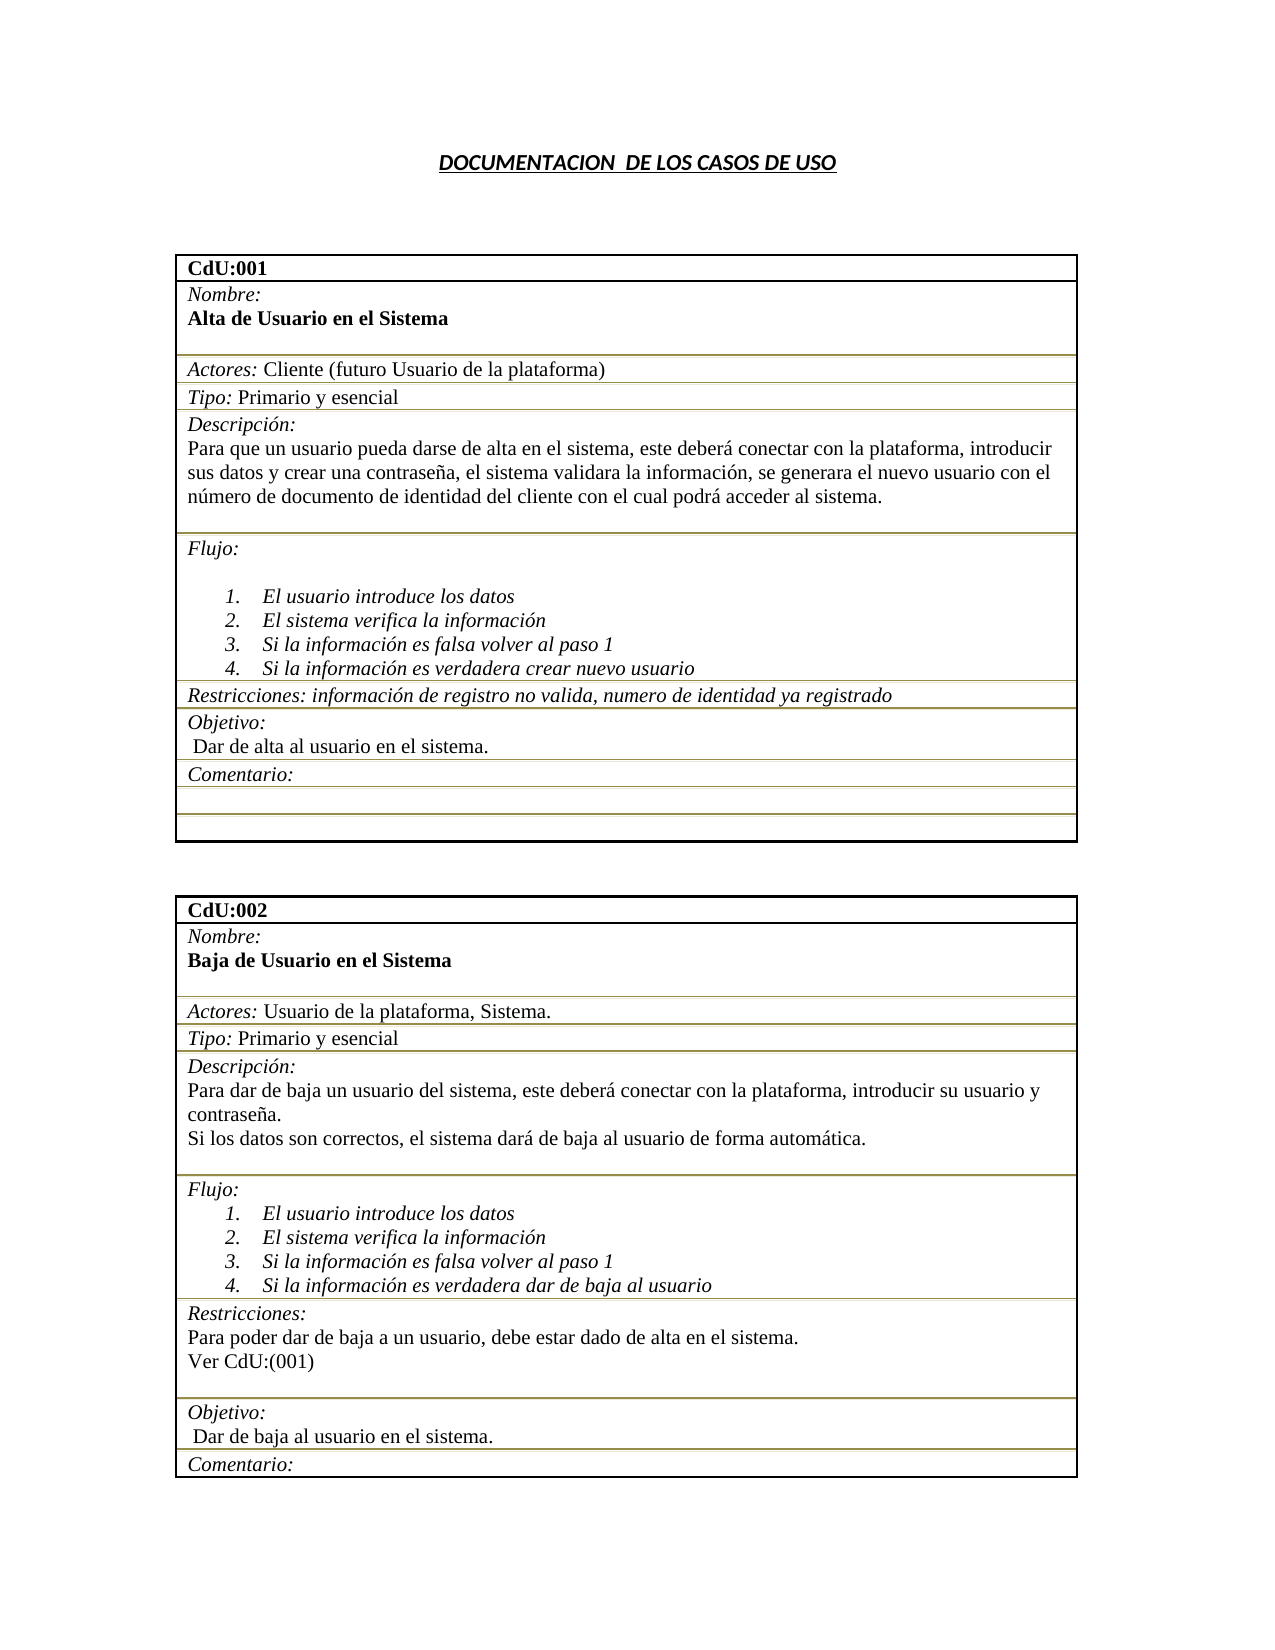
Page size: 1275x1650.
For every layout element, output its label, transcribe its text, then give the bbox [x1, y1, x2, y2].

table_cell Restricciones: información de registro no valida, numero de identidad ya registrado [177, 683, 1076, 707]
table_cell Nombre: Baja de Usuario en el Sistema [177, 924, 1076, 996]
table_header CdU:002 [177, 898, 1076, 922]
table_cell Actores: Usuario de la plataforma, Sistema. [177, 999, 1076, 1023]
table_cell Flujo: El usuario introduce los datos El sistema verifica la información Si la información es falsa volver al paso 1 Si la información es verdadera dar de baja al usuario [177, 1177, 1076, 1297]
table_cell Tipo: Primario y esencial [177, 1027, 1076, 1050]
table_cell Actores: Cliente (futuro Usuario de la plataforma) [177, 358, 1076, 381]
table_cell Descripción: Para dar de baja un usuario del sistema, este deberá conectar con la plataforma, introducir su usuario y contraseña. Si los datos son correctos, el sistema dará de baja al usuario de forma automática. [177, 1054, 1076, 1174]
text DOCUMENTACION DE LOS CASOS DE USO [177, 148, 1098, 176]
table_cell [177, 817, 1076, 840]
table_cell [177, 789, 1076, 813]
table_cell Comentario: [177, 762, 1076, 786]
table_cell Nombre: Alta de Usuario en el Sistema [177, 282, 1076, 354]
table_cell Objetivo: Dar de baja al usuario en el sistema. [177, 1400, 1076, 1448]
table_cell Flujo: El usuario introduce los datos El sistema verifica la información Si la información es falsa volver al paso 1 Si la información es verdadera crear nuevo usuario [177, 536, 1076, 680]
table_cell Descripción: Para que un usuario pueda darse de alta en el sistema, este deberá conectar con la plataforma, introducir sus datos y crear una contraseña, el sistema validara la información, se generara el nuevo usuario con el número de documento de identidad del cliente con el cual podrá acceder al sistema. [177, 412, 1076, 532]
table_cell Tipo: Primario y esencial [177, 385, 1076, 409]
table_cell Restricciones: Para poder dar de baja a un usuario, debe estar dado de alta en el sistema. Ver CdU:(001) [177, 1301, 1076, 1397]
table_cell Objetivo: Dar de alta al usuario en el sistema. [177, 710, 1076, 758]
table_header CdU:001 [177, 256, 1076, 280]
table_cell Comentario: [177, 1452, 1076, 1476]
